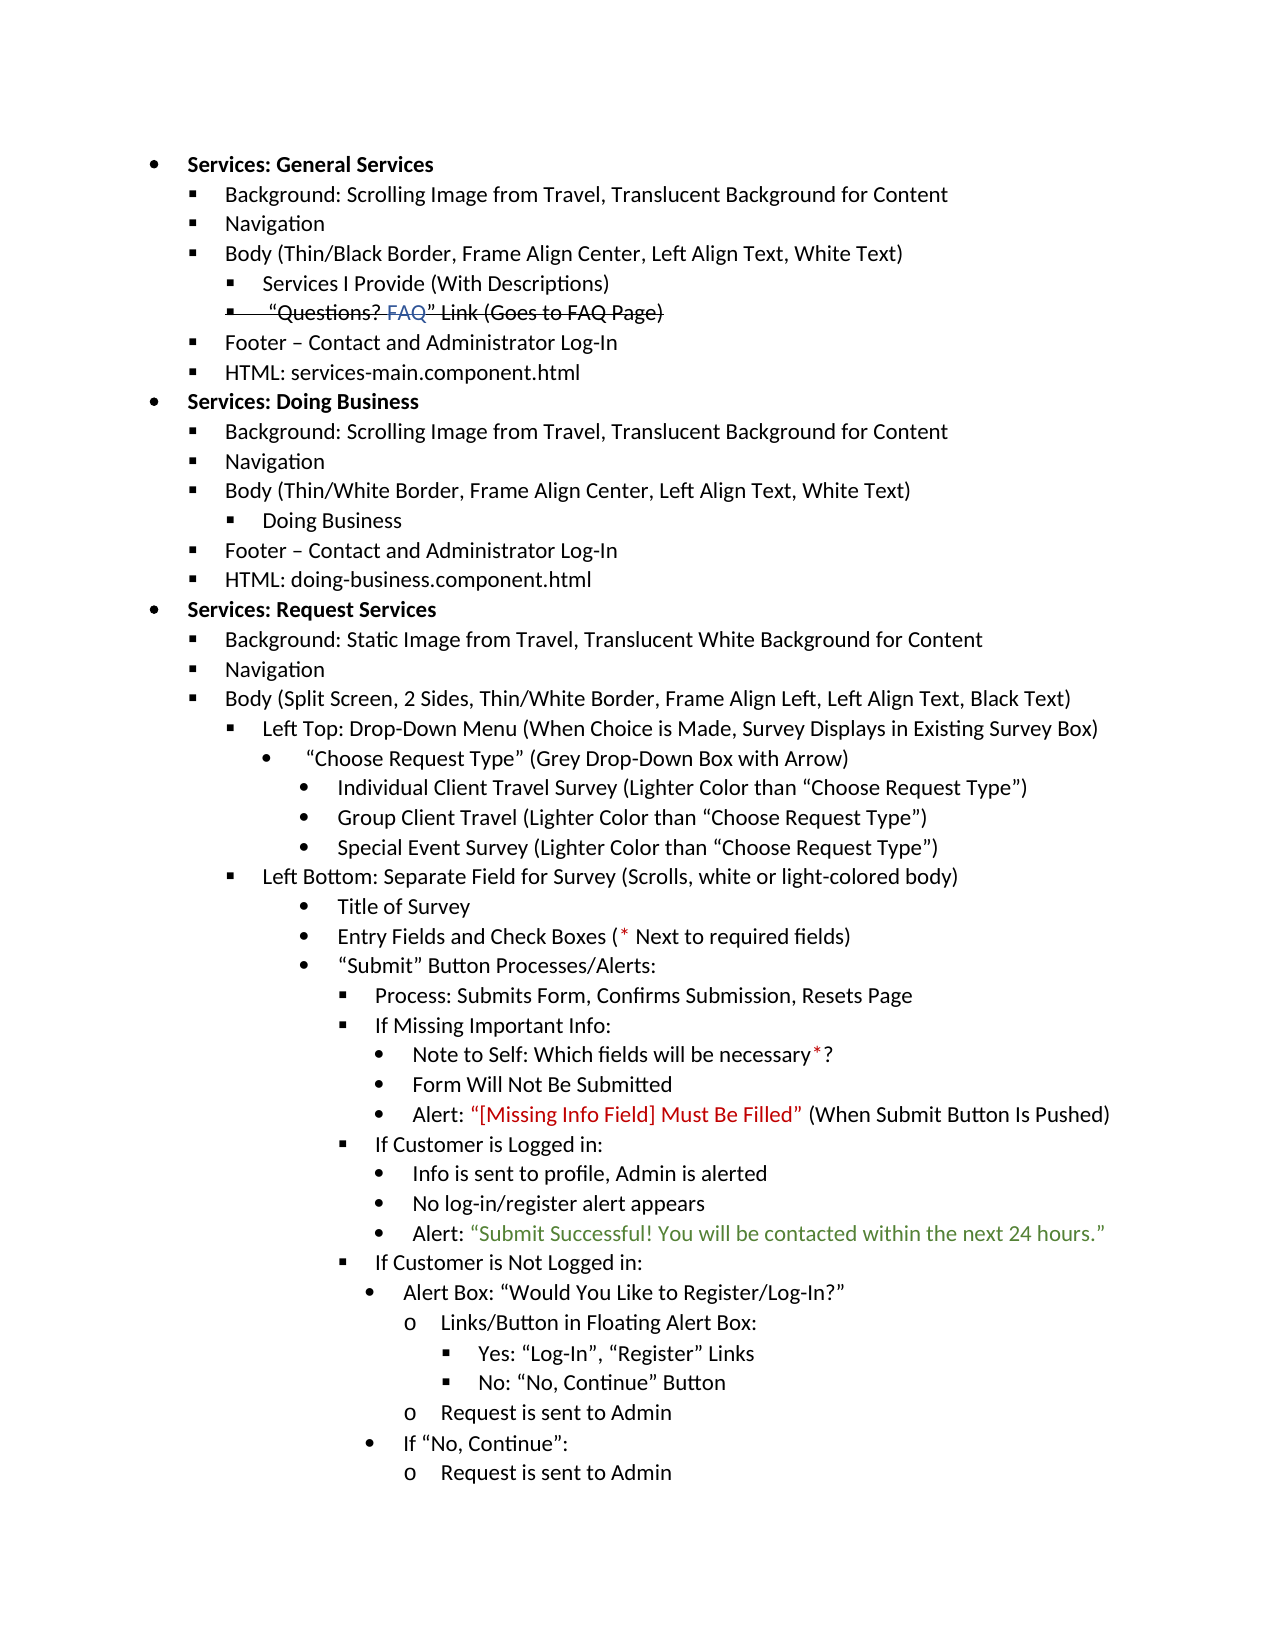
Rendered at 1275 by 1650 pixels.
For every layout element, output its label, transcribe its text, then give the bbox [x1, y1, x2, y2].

list Individual Client Travel Survey (Lighter Color than “Choose Request Type”) [300, 773, 1125, 801]
list Body (Thin/White Border, Frame Align Center, Left Align Text, White Text) [187, 477, 1125, 504]
list Left Top: Drop-Down Menu (When Choice is Made, Survey Displays in Existing Survey Box) [225, 714, 1125, 742]
list Services I Provide (With Descriptions) [225, 269, 1125, 297]
list Doing Business [225, 506, 1125, 534]
list Process: Submits Form, Confirms Submission, Resets Page [337, 981, 1125, 1009]
list HTML: services-main.component.html [187, 358, 1125, 386]
list Group Client Travel (Lighter Color than “Choose Request Type”) [300, 803, 1125, 831]
list “Questions? FAQ” Link (Goes to FAQ Page) [225, 298, 1125, 326]
list Navigation [187, 447, 1125, 475]
list Entry Fields and Check Boxes (* Next to required fields) [300, 922, 1125, 950]
list Services: Doing Business [150, 387, 1125, 416]
list Services: General Services [150, 150, 1125, 178]
list If “No, Continue”: [366, 1429, 1125, 1457]
list Links/Button in Floating Alert Box: [403, 1308, 1125, 1337]
list Alert Box: “Would You Like to Register/Log-In?” [366, 1278, 1125, 1306]
list Background: Scrolling Image from Travel, Translucent Background for Content [187, 180, 1125, 208]
list “Submit” Button Processes/Alerts: [300, 952, 1125, 979]
list HTML: doing-business.component.html [187, 566, 1125, 594]
list Navigation [187, 655, 1125, 683]
list If Customer is Logged in: [337, 1130, 1125, 1158]
list Note to Self: Which fields will be necessary*? [375, 1041, 1125, 1069]
list Alert: “Submit Successful! You will be contacted within the next 24 hours.” [375, 1219, 1125, 1247]
list Footer – Contact and Administrator Log-In [187, 328, 1125, 356]
list Yes: “Log-In”, “Register” Links [441, 1339, 1125, 1367]
list Info is sent to profile, Admin is alerted [375, 1159, 1125, 1187]
list If Customer is Not Logged in: [337, 1248, 1125, 1276]
list Special Event Survey (Lighter Color than “Choose Request Type”) [300, 833, 1125, 861]
list No: “No, Continue” Button [441, 1368, 1125, 1396]
list If Missing Important Info: [337, 1011, 1125, 1039]
list No log-in/register alert appears [375, 1189, 1125, 1217]
list Request is sent to Admin [403, 1458, 1125, 1488]
list Left Bottom: Separate Field for Survey (Scrolls, white or light-colored body) [225, 862, 1125, 891]
list Footer – Contact and Administrator Log-In [187, 536, 1125, 564]
list Form Will Not Be Submitted [375, 1070, 1125, 1098]
list Body (Thin/Black Border, Frame Align Center, Left Align Text, White Text) [187, 239, 1125, 267]
list Title of Survey [300, 892, 1125, 920]
list Request is sent to Admin [403, 1398, 1125, 1427]
list Background: Scrolling Image from Travel, Translucent Background for Content [187, 417, 1125, 445]
list Navigation [187, 209, 1125, 237]
list Background: Static Image from Travel, Translucent White Background for Content [187, 625, 1125, 653]
list “Choose Request Type” (Grey Drop-Down Box with Arrow) [262, 744, 1125, 772]
list Body (Split Screen, 2 Sides, Thin/White Border, Frame Align Left, Left Align Text, Black Text) [187, 684, 1125, 712]
list Services: Request Services [150, 595, 1125, 623]
list Alert: “[Missing Info Field] Must Be Filled” (When Submit Button Is Pushed) [375, 1100, 1125, 1128]
